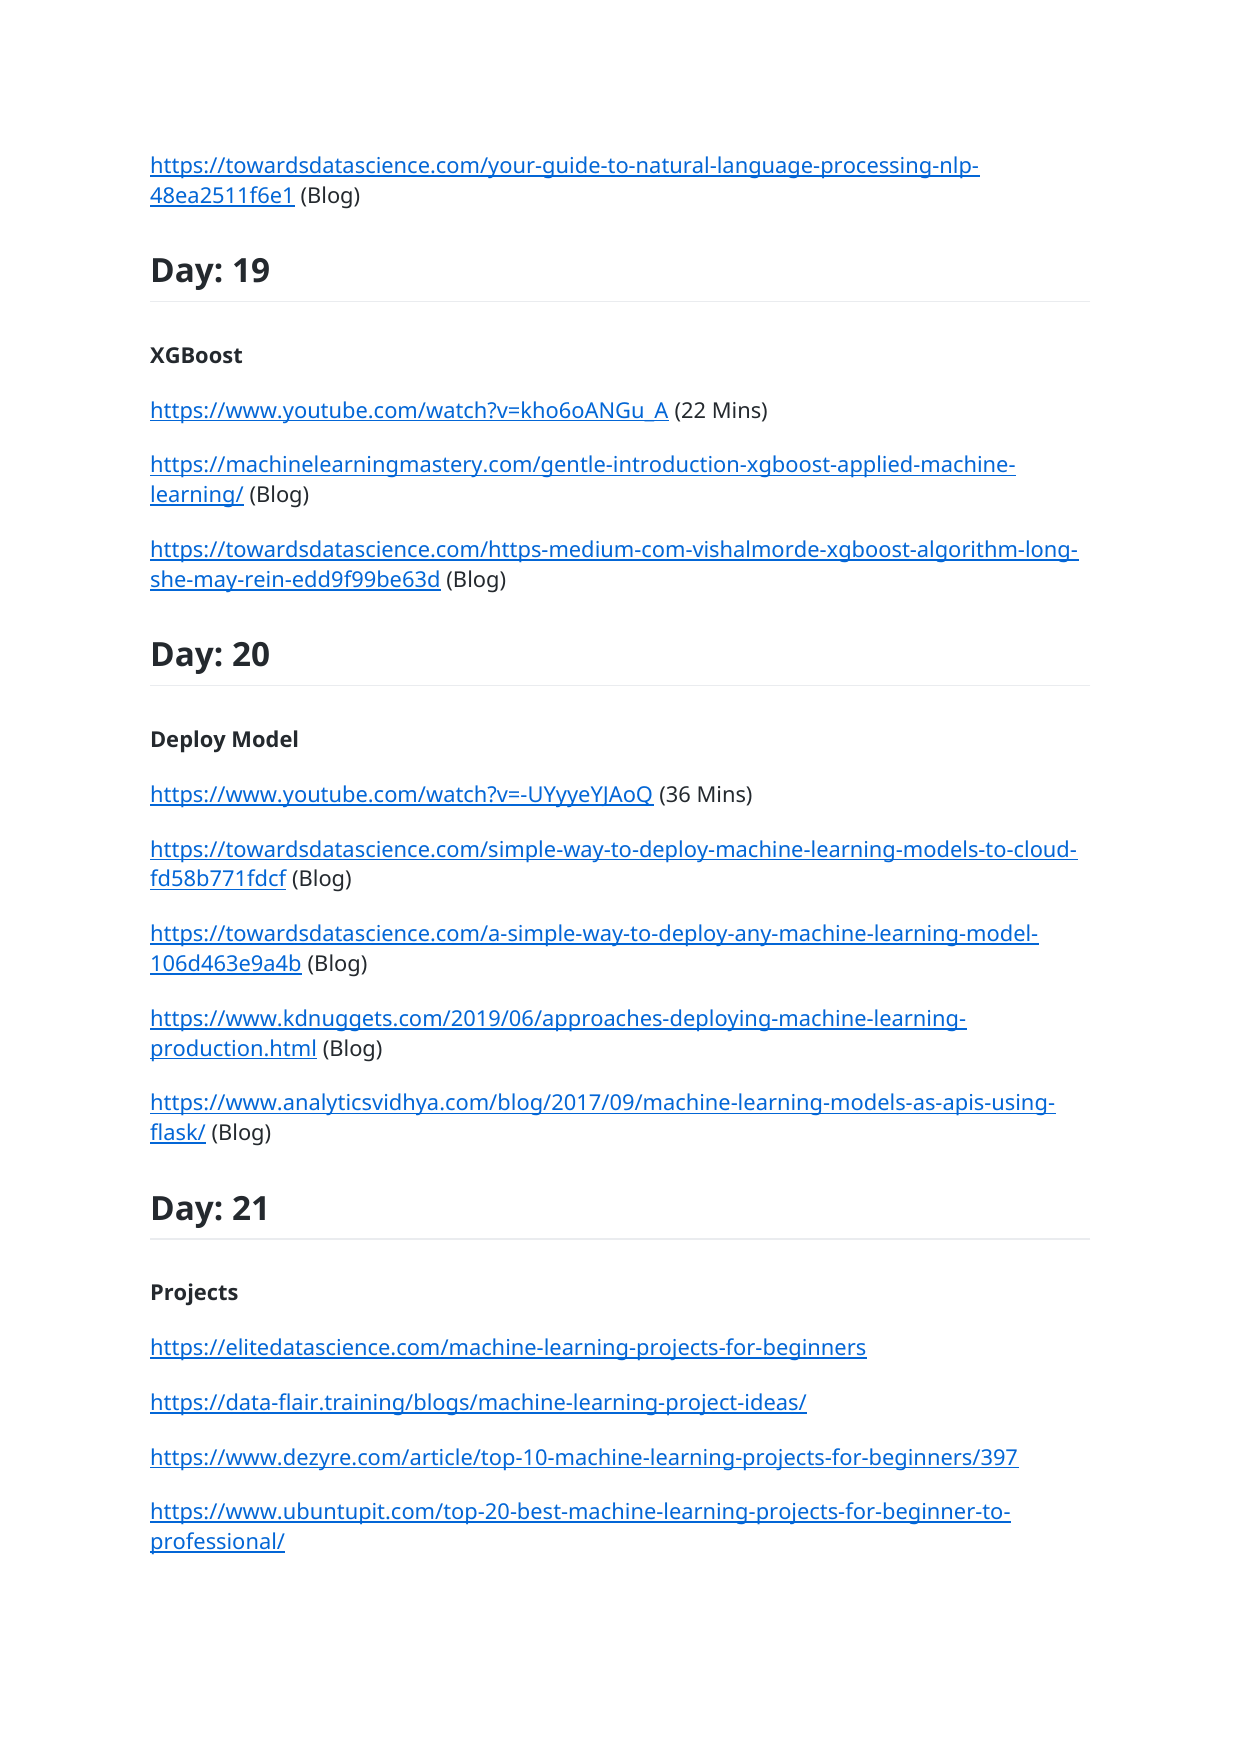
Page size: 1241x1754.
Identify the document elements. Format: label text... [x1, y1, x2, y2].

text Day: 19 [150, 247, 1090, 301]
text Deploy Model [150, 724, 1090, 754]
text https://www.dezyre.com/article/top-10-machine-learning-projects-for-beginners/397 [150, 1442, 1090, 1471]
text https://www.youtube.com/watch?v=-UYyyeYJAoQ (36 Mins) [150, 779, 1090, 808]
text https://machinelearningmastery.com/gentle-introduction-xgboost-applied-machine-learning/ (Blog) [150, 449, 1090, 509]
text Day: 21 [150, 1184, 1090, 1238]
text https://towardsdatascience.com/https-medium-com-vishalmorde-xgboost-algorithm-long-she-may-rein-edd9f99be63d (Blog) [150, 534, 1090, 594]
text https://www.youtube.com/watch?v=kho6oANGu_A (22 Mins) [150, 395, 1090, 424]
text https://elitedatascience.com/machine-learning-projects-for-beginners [150, 1332, 1090, 1362]
text https://www.ubuntupit.com/top-20-best-machine-learning-projects-for-beginner-to-professional/ [150, 1496, 1090, 1556]
text https://www.kdnuggets.com/2019/06/approaches-deploying-machine-learning-production.html (Blog) [150, 1003, 1090, 1062]
text Day: 20 [150, 631, 1090, 685]
text https://towardsdatascience.com/simple-way-to-deploy-machine-learning-models-to-cloud-fd58b771fdcf (Blog) [150, 833, 1090, 893]
text https://towardsdatascience.com/a-simple-way-to-deploy-any-machine-learning-model-106d463e9a4b (Blog) [150, 918, 1090, 978]
text https://data-flair.training/blogs/machine-learning-project-ideas/ [150, 1387, 1090, 1417]
text https://towardsdatascience.com/your-guide-to-natural-language-processing-nlp-48ea2511f6e1 (Blog) [150, 150, 1090, 209]
text Projects [150, 1277, 1090, 1307]
text https://www.analyticsvidhya.com/blog/2017/09/machine-learning-models-as-apis-using-flask/ (Blog) [150, 1087, 1090, 1147]
text XGBoost [150, 340, 1090, 370]
